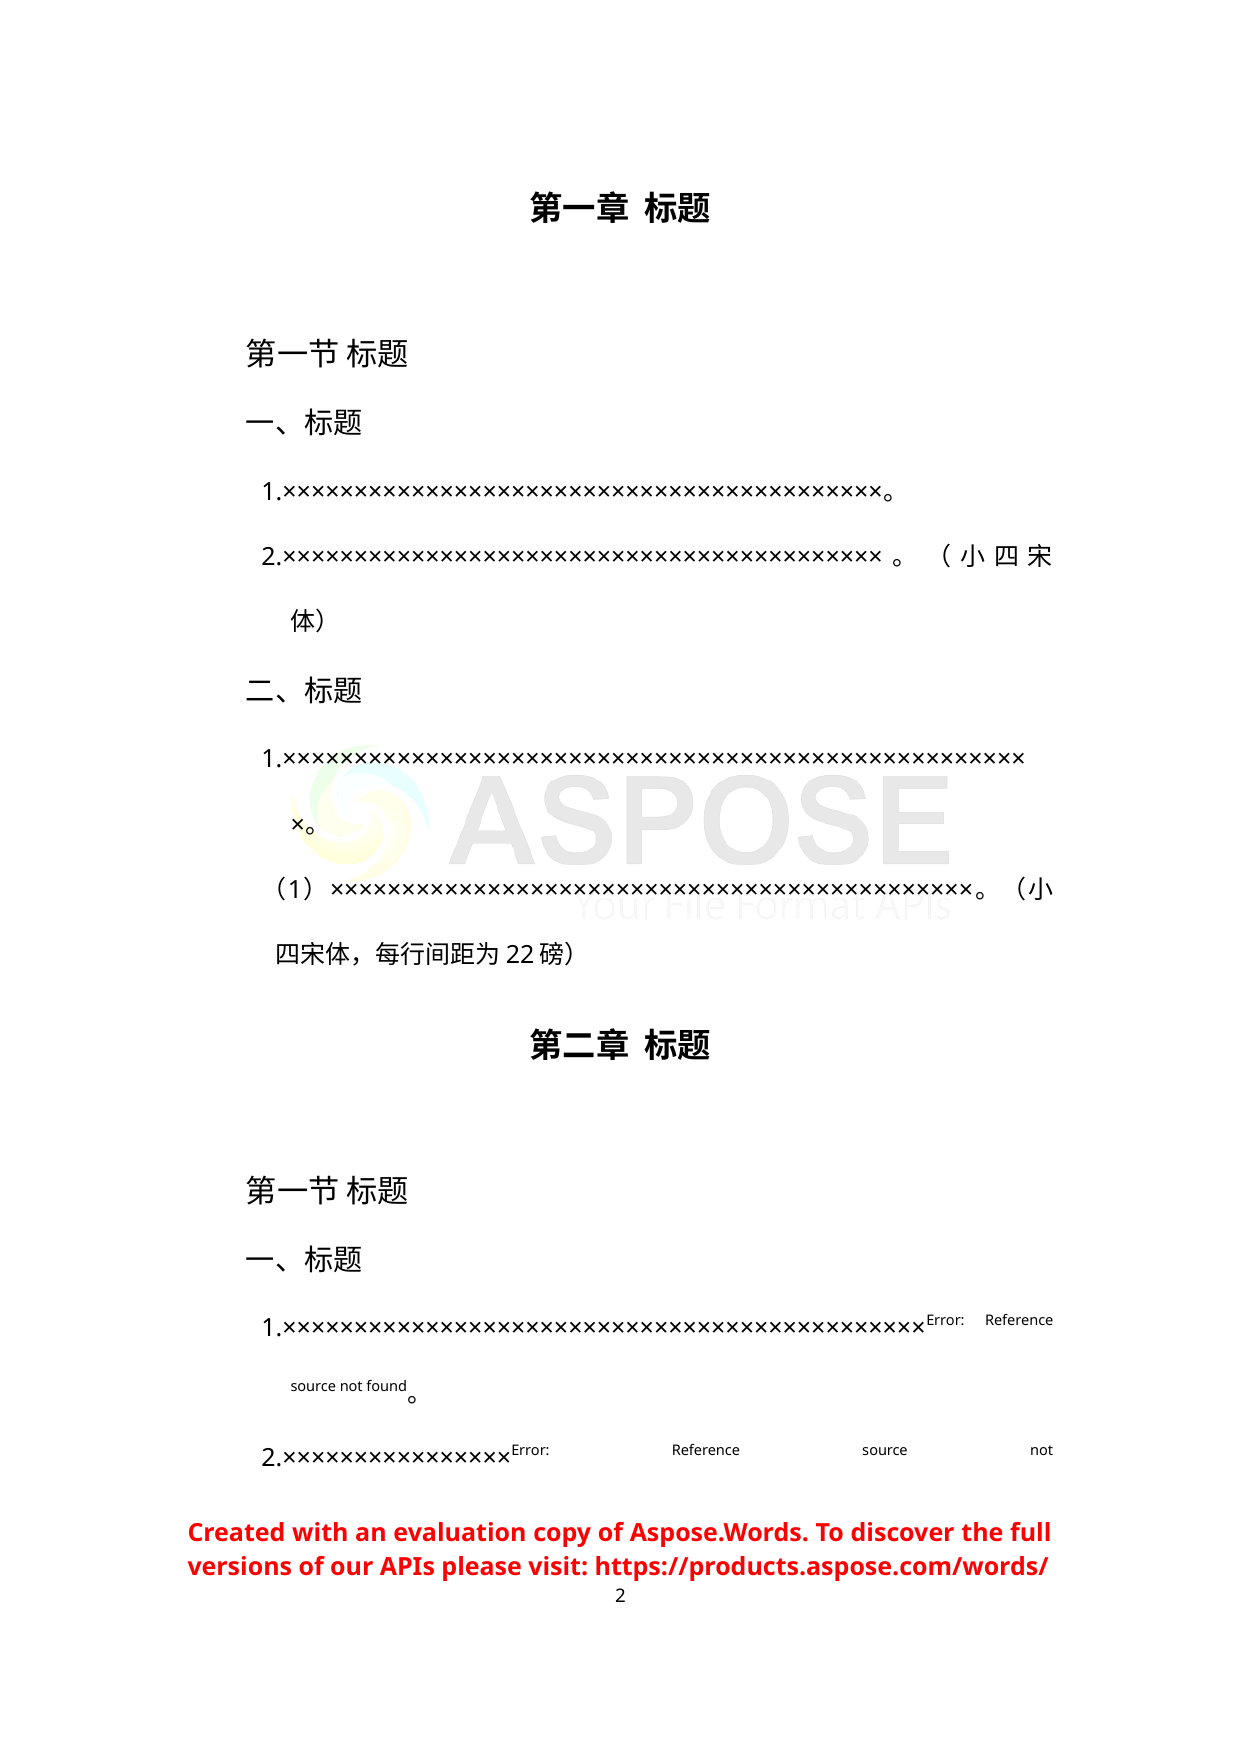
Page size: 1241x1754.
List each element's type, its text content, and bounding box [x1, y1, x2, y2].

text 第二章 标题 [187, 1011, 1053, 1076]
text 1.×××××××××××××××××××××××××××××××××××××××××××××××××××××。 [261, 726, 1053, 856]
subtitle 一、标题 [187, 388, 1053, 453]
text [261, 1424, 1053, 1489]
subtitle 二、标题 [187, 656, 1053, 721]
text 第一章 标题 [187, 173, 1053, 238]
text 1.××××××××××××××××××××××××××××××××××××××××××。 [261, 457, 1053, 522]
text （1）×××××××××××××××××××××××××××××××××××××××××××××。（小四宋体，每行间距为22磅） [261, 856, 1053, 986]
text 2.××××××××××××××××××××××××××××××××××××××××××。（小四宋体） [261, 522, 1053, 652]
subtitle 一、标题 [187, 1225, 1053, 1290]
text 1.×××××××××××××××××××××××××××××××××××××××××××××Error! Reference source not found.。 [261, 1294, 1053, 1424]
subtitle 第一节 标题 [187, 319, 1053, 384]
subtitle 第一节 标题 [187, 1156, 1053, 1221]
